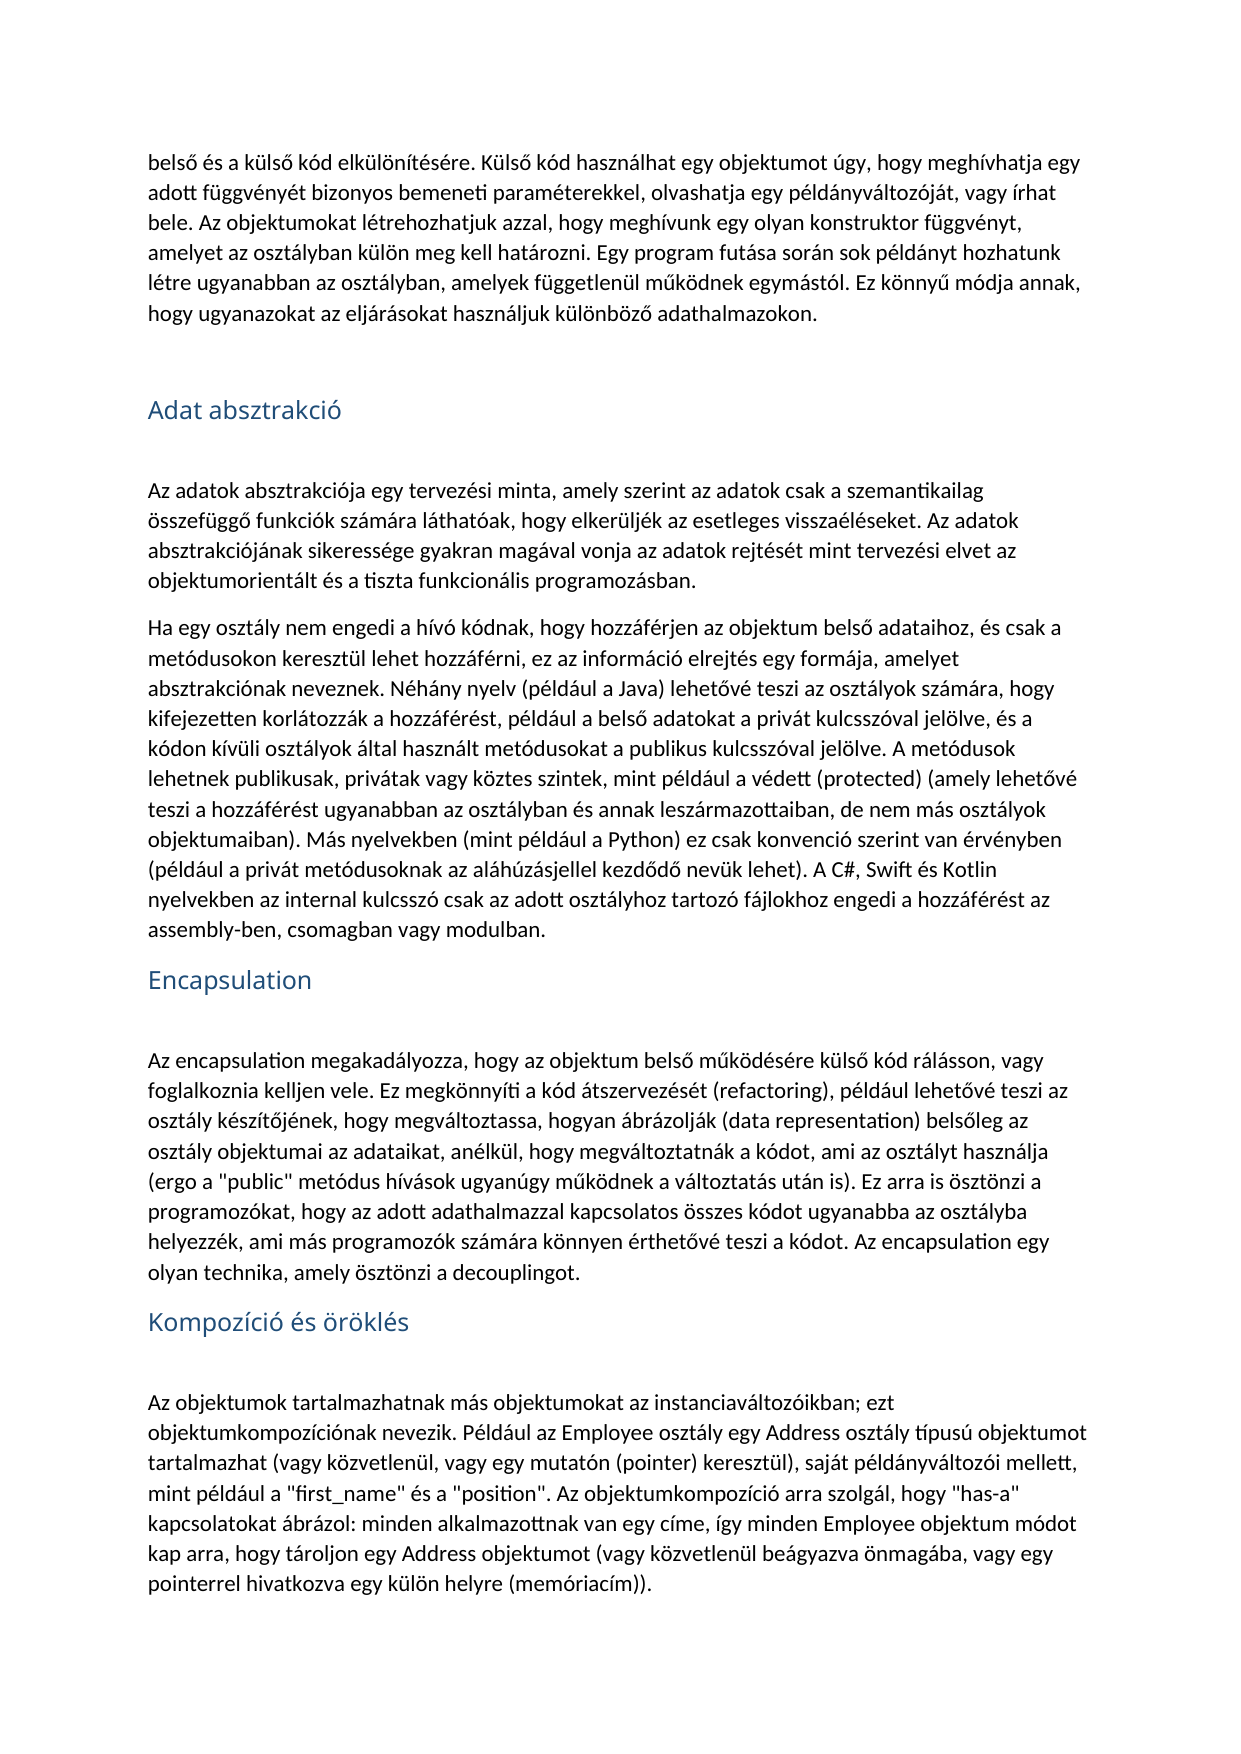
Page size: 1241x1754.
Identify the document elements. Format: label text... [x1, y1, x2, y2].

subtitle Encapsulation [148, 962, 1093, 997]
text Ha egy osztály nem engedi a hívó kódnak, hogy hozzáférjen az objektum belső adataihoz, és csak a metódusokon keresztül lehet hozzáférni, ez az információ elrejtés egy formája, amelyet absztrakciónak neveznek. Néhány nyelv (például a Java) lehetővé teszi az osztályok számára, hogy kifejezetten korlátozzák a hozzáférést, például a belső adatokat a privát kulcsszóval jelölve, és a kódon kívüli osztályok által használt metódusokat a publikus kulcsszóval jelölve. A metódusok lehetnek publikusak, privátak vagy köztes szintek, mint például a védett (protected) (amely lehetővé teszi a hozzáférést ugyanabban az osztályban és annak leszármazottaiban, de nem más osztályok objektumaiban). Más nyelvekben (mint például a Python) ez csak konvenció szerint van érvényben (például a privát metódusoknak az aláhúzásjellel kezdődő nevük lehet). A C#, Swift és Kotlin nyelvekben az internal kulcsszó csak az adott osztályhoz tartozó fájlokhoz engedi a hozzáférést az assembly-ben, csomagban vagy modulban. [148, 613, 1093, 944]
subtitle Adat absztrakció [148, 392, 1093, 426]
subtitle Kompozíció és öröklés [148, 1304, 1093, 1338]
text Az objektumok tartalmazhatnak más objektumokat az instanciaváltozóikban; ezt objektumkompozíciónak nevezik. Például az Employee osztály egy Address osztály típusú objektumot tartalmazhat (vagy közvetlenül, vagy egy mutatón (pointer) keresztül), saját példányváltozói mellett, mint például a "first_name" és a "position". Az objektumkompozíció arra szolgál, hogy "has-a" kapcsolatokat ábrázol: minden alkalmazottnak van egy címe, így minden Employee objektum módot kap arra, hogy tároljon egy Address objektumot (vagy közvetlenül beágyazva önmagába, vagy egy pointerrel hivatkozva egy külön helyre (memóriacím)). [148, 1388, 1093, 1597]
text Az adatok absztrakciója egy tervezési minta, amely szerint az adatok csak a szemantikailag összefüggő funkciók számára láthatóak, hogy elkerüljék az esetleges visszaéléseket. Az adatok absztrakciójának sikeressége gyakran magával vonja az adatok rejtését mint tervezési elvet az objektumorientált és a tiszta funkcionális programozásban. [148, 476, 1093, 595]
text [148, 148, 1093, 327]
text Az encapsulation megakadályozza, hogy az objektum belső működésére külső kód rálásson, vagy foglalkoznia kelljen vele. Ez megkönnyíti a kód átszervezését (refactoring), például lehetővé teszi az osztály készítőjének, hogy megváltoztassa, hogyan ábrázolják (data representation) belsőleg az osztály objektumai az adataikat, anélkül, hogy megváltoztatnák a kódot, ami az osztályt használja (ergo a "public" metódus hívások ugyanúgy működnek a változtatás után is). Ez arra is ösztönzi a programozókat, hogy az adott adathalmazzal kapcsolatos összes kódot ugyanabba az osztályba helyezzék, ami más programozók számára könnyen érthetővé teszi a kódot. Az encapsulation egy olyan technika, amely ösztönzi a decouplingot. [148, 1046, 1093, 1286]
